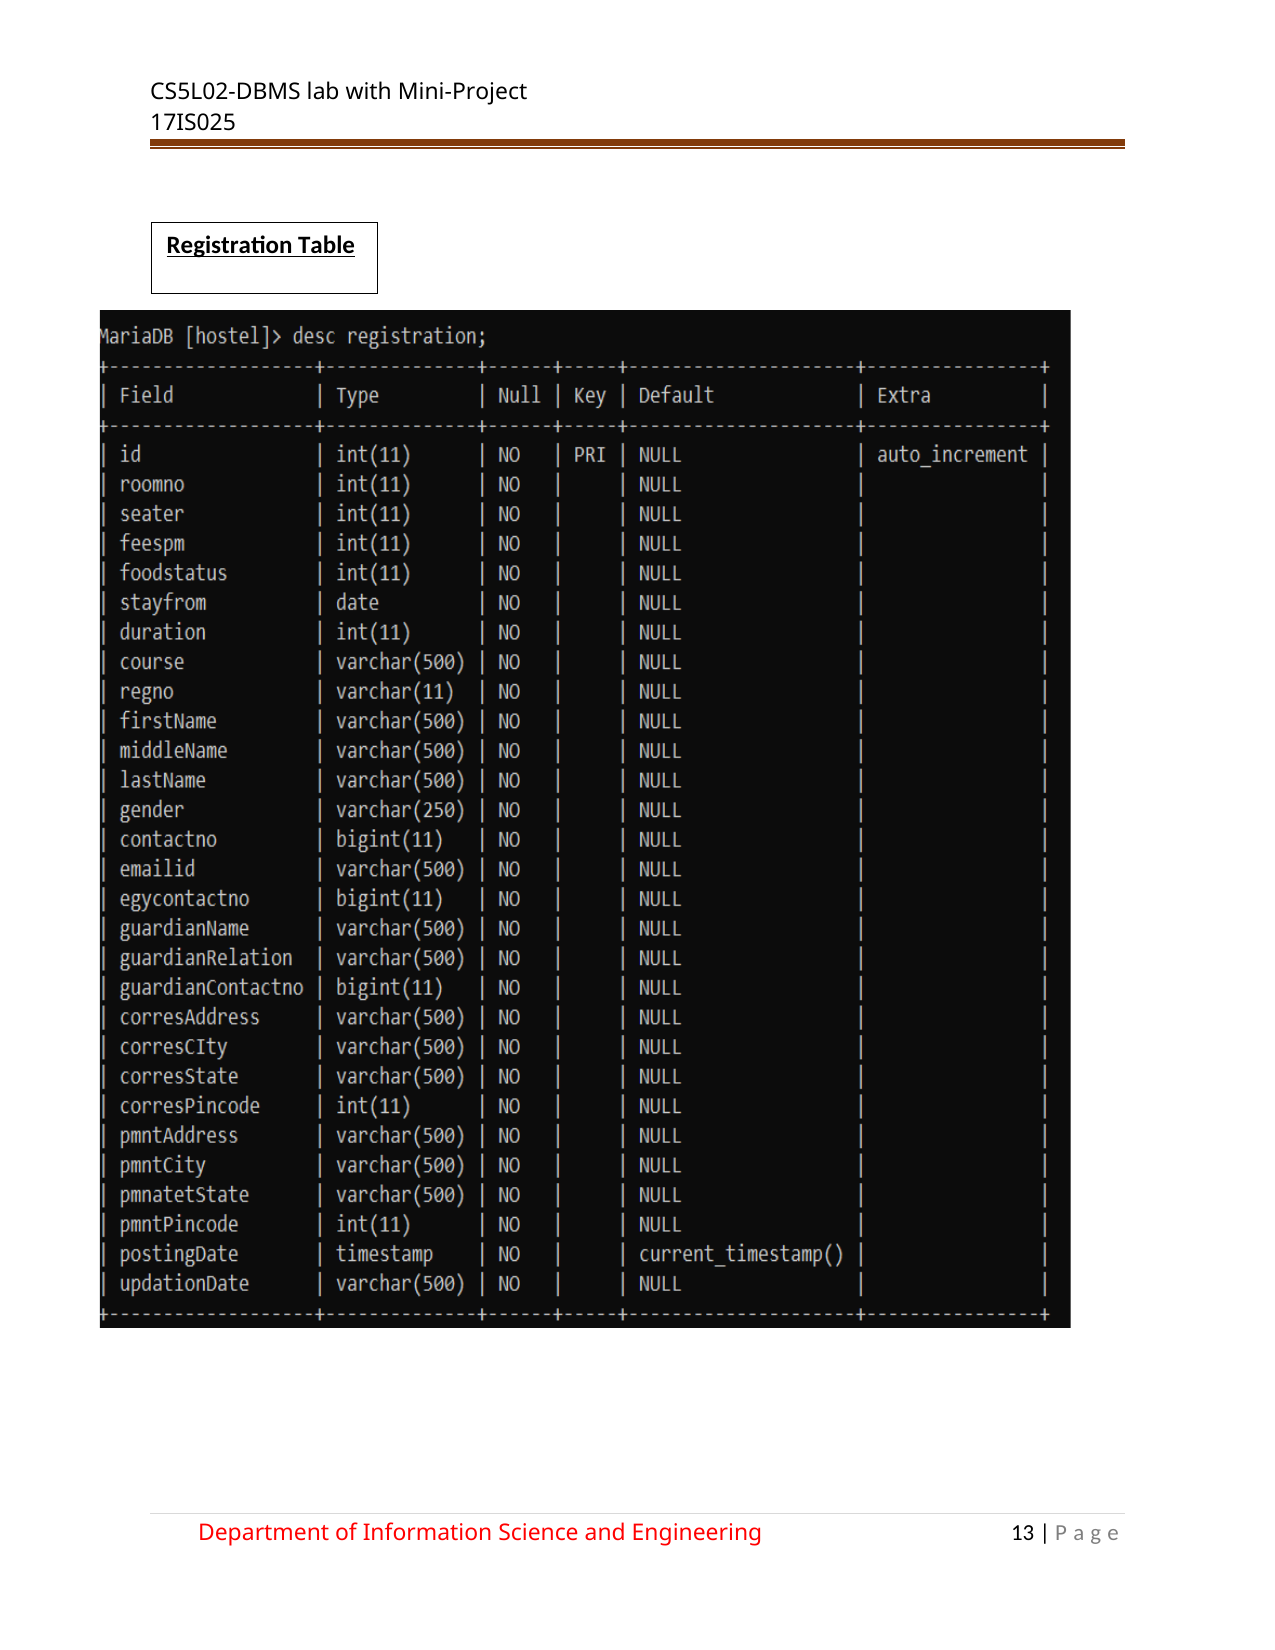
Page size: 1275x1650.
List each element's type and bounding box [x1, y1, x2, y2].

picture [98, 310, 1070, 1326]
